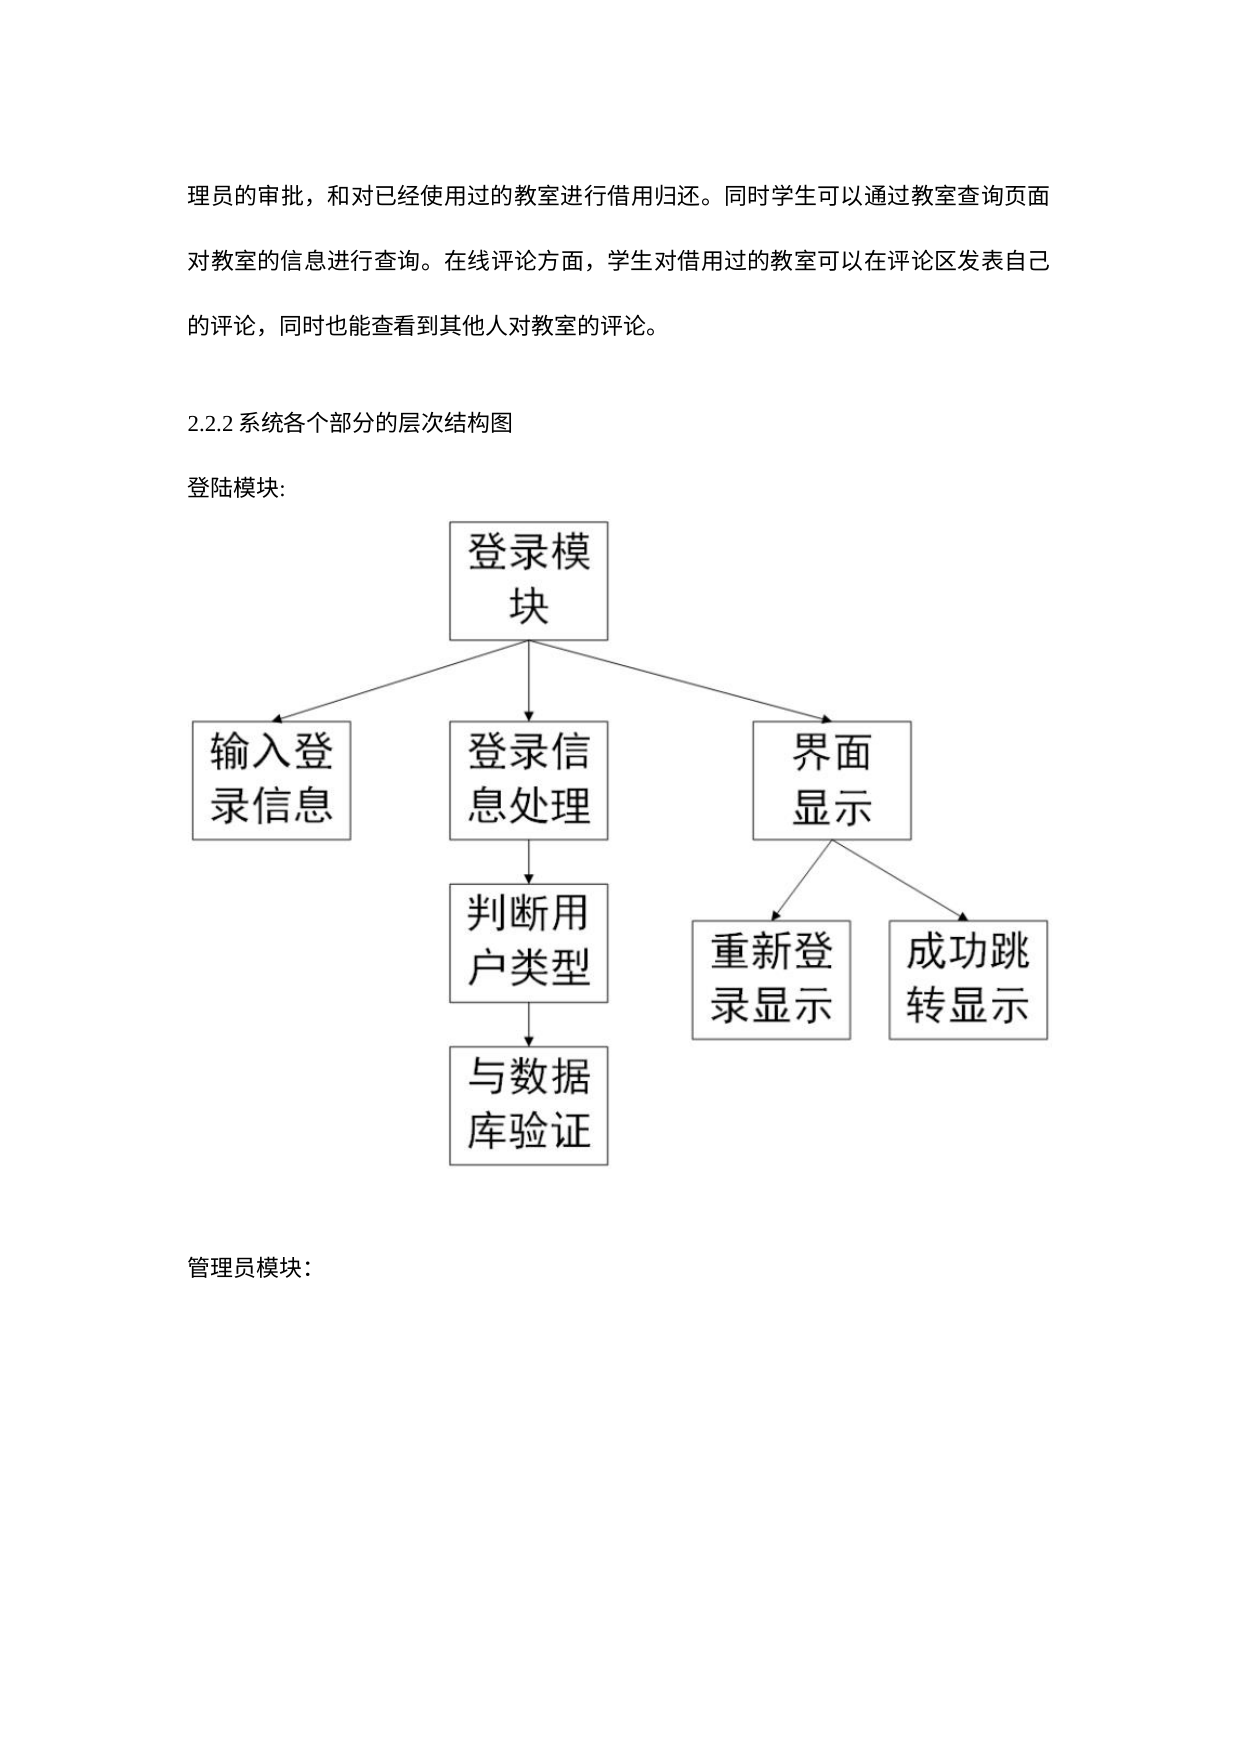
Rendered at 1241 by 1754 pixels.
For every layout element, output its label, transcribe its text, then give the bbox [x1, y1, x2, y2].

list 2.2.2系统各个部分的层次结构图 [187, 389, 1053, 454]
list 管理员模块： [187, 1234, 1053, 1299]
list 登陆模块: [187, 454, 1053, 519]
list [187, 162, 1053, 357]
picture [187, 519, 1053, 1172]
